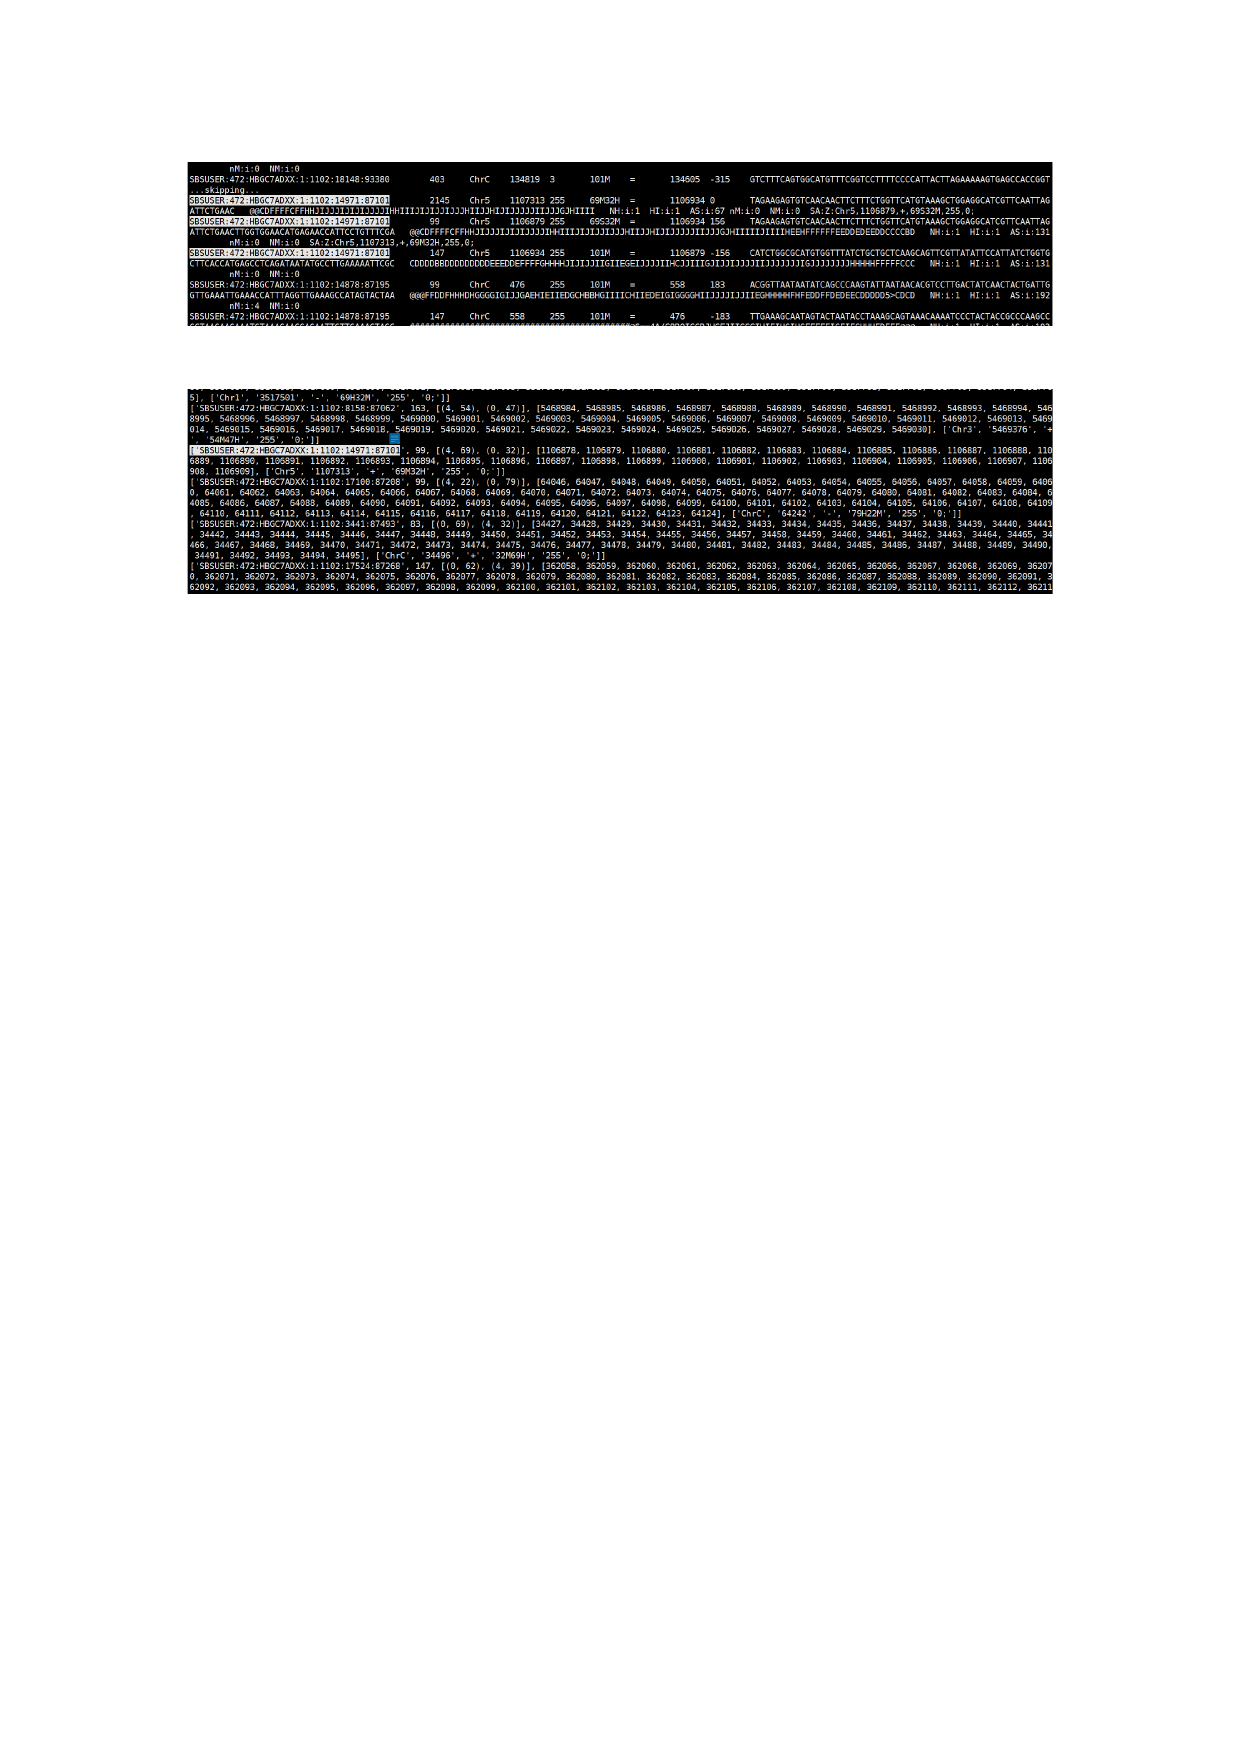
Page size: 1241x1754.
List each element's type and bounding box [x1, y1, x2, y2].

picture [187, 389, 1053, 594]
picture [187, 162, 1053, 326]
